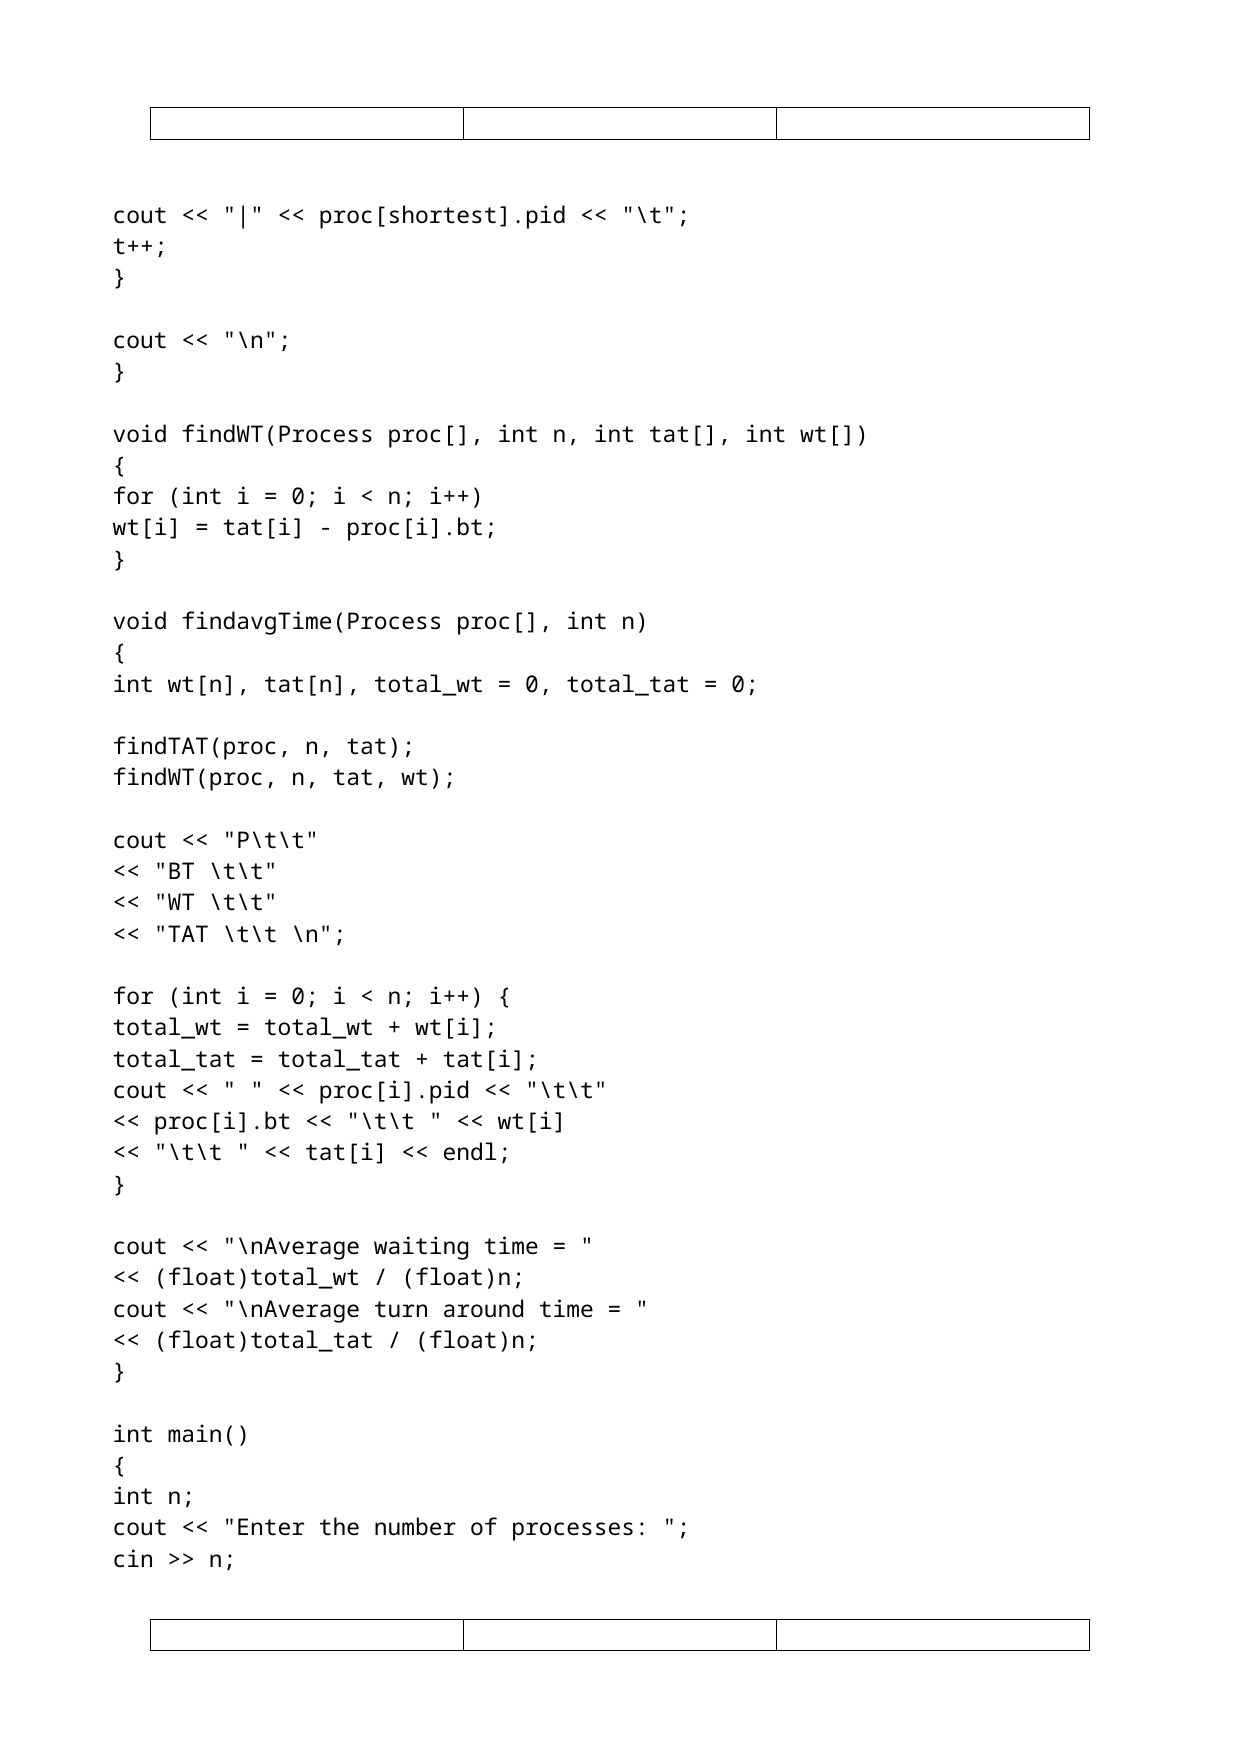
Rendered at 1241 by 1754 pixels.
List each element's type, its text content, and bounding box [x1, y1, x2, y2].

text << (float)total_wt / (float)n; [112, 1261, 1090, 1292]
text int n; [112, 1480, 1090, 1511]
text << "WT \t\t" [112, 886, 1090, 917]
text << proc[i].bt << "\t\t " << wt[i] [112, 1105, 1090, 1136]
text } [112, 355, 1090, 386]
text cout << "P\t\t" [112, 824, 1090, 855]
text { [112, 449, 1090, 480]
text wt[i] = tat[i] - proc[i].bt; [112, 511, 1090, 542]
text { [112, 636, 1090, 667]
text << (float)total_tat / (float)n; [112, 1324, 1090, 1355]
text } [112, 261, 1090, 292]
text << "\t\t " << tat[i] << endl; [112, 1136, 1090, 1167]
text findWT(proc, n, tat, wt); [112, 761, 1090, 792]
text int main() [112, 1417, 1090, 1449]
text } [112, 1167, 1090, 1199]
text } [112, 1355, 1090, 1386]
text cout << "|" << proc[shortest].pid << "\t"; [112, 199, 1090, 230]
text cout << "\n"; [112, 324, 1090, 355]
text for (int i = 0; i < n; i++) [112, 480, 1090, 511]
text cout << " " << proc[i].pid << "\t\t" [112, 1074, 1090, 1105]
text } [112, 542, 1090, 574]
text << "BT \t\t" [112, 855, 1090, 886]
text total_wt = total_wt + wt[i]; [112, 1011, 1090, 1042]
text findTAT(proc, n, tat); [112, 730, 1090, 761]
text cout << "Enter the number of processes: "; [112, 1511, 1090, 1542]
text cin >> n; [112, 1542, 1090, 1574]
text for (int i = 0; i < n; i++) { [112, 980, 1090, 1011]
text { [112, 1449, 1090, 1480]
text void findWT(Process proc[], int n, int tat[], int wt[]) [112, 417, 1090, 449]
text int wt[n], tat[n], total_wt = 0, total_tat = 0; [112, 667, 1090, 699]
text total_tat = total_tat + tat[i]; [112, 1042, 1090, 1074]
text cout << "\nAverage turn around time = " [112, 1292, 1090, 1324]
text t++; [112, 230, 1090, 261]
text void findavgTime(Process proc[], int n) [112, 605, 1090, 636]
text << "TAT \t\t \n"; [112, 917, 1090, 949]
text cout << "\nAverage waiting time = " [112, 1230, 1090, 1261]
